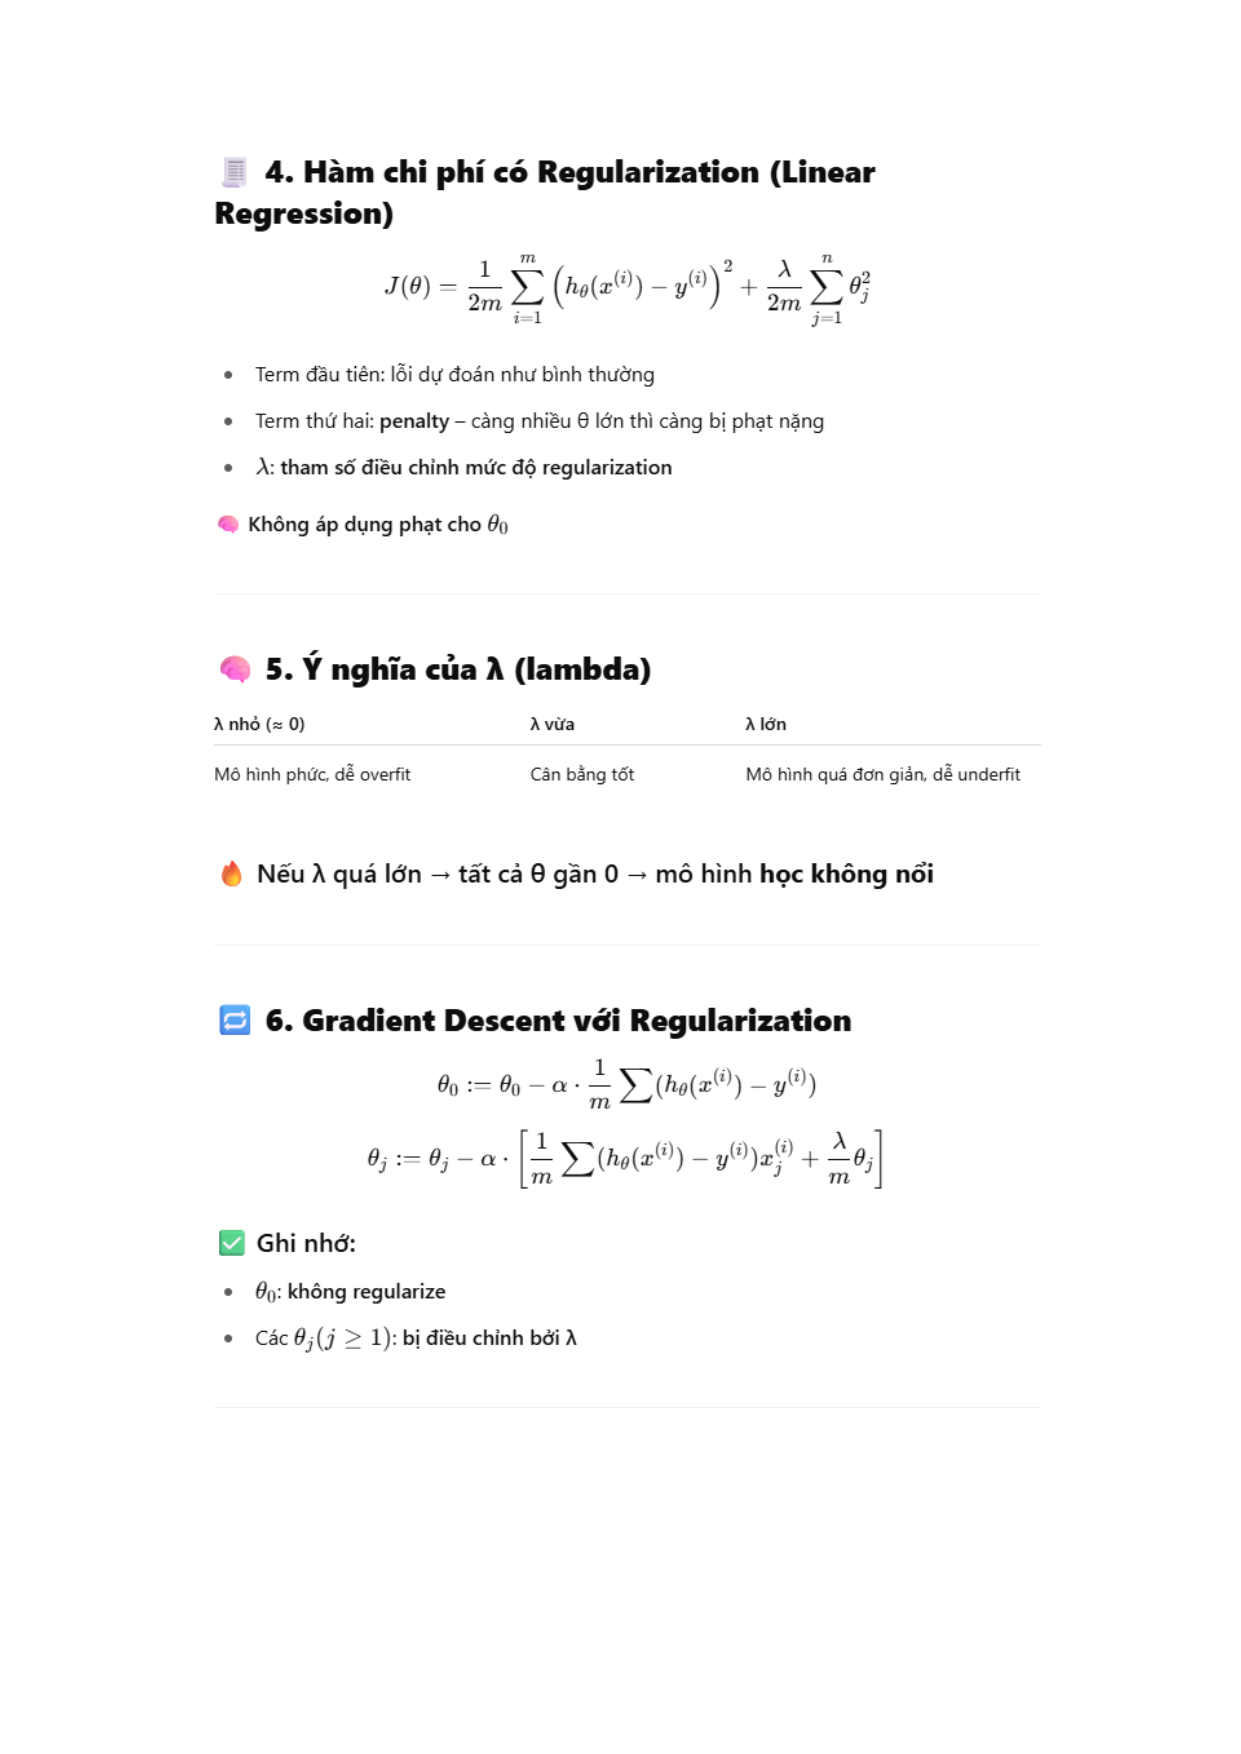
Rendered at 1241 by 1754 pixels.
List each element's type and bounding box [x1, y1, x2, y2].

picture [187, 150, 1053, 1420]
